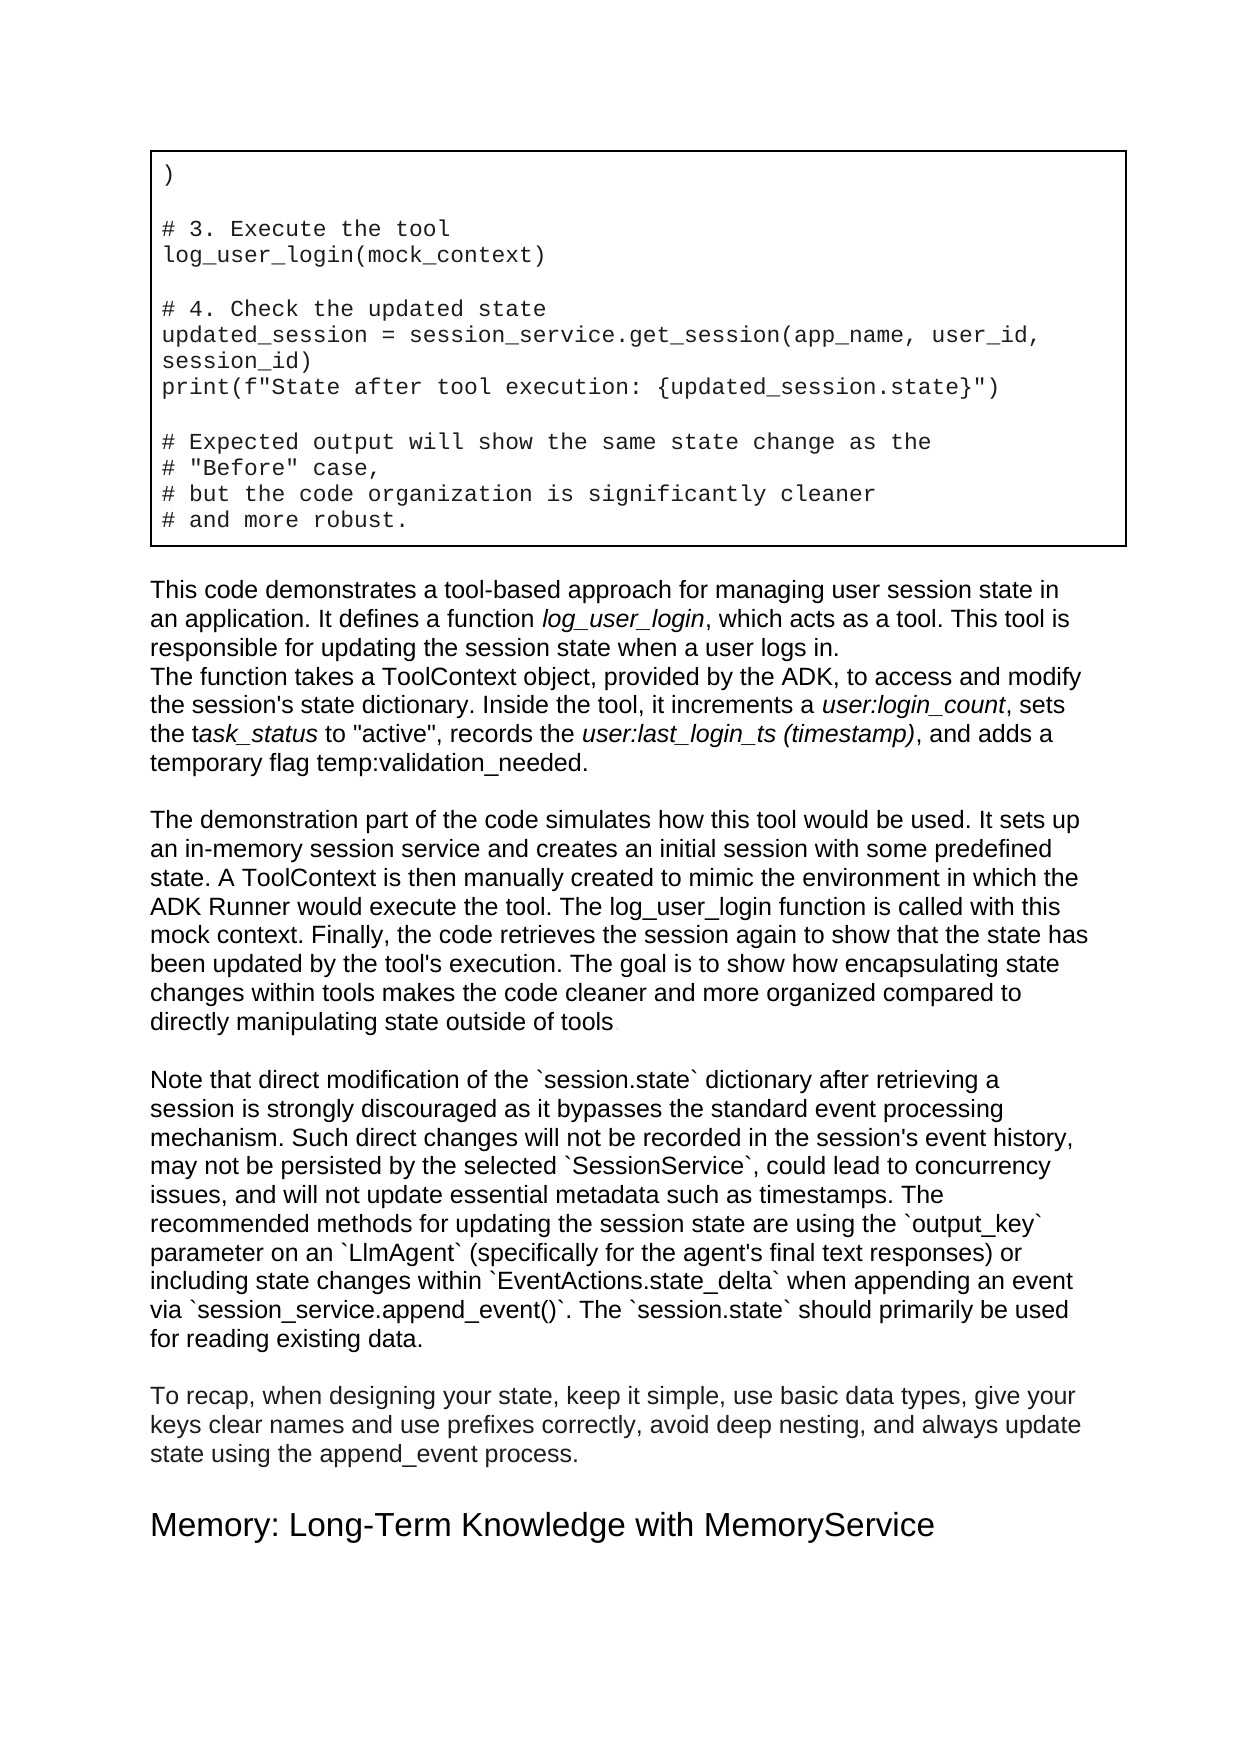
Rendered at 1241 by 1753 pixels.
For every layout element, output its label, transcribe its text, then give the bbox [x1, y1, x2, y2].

text The function takes a ToolContext object, provided by the ADK, to access and modify the session's state dictionary. Inside the tool, it increments a user:login_count, sets the task_status to "active", records the user:last_login_ts (timestamp), and adds a temporary flag temp:validation_needed. [150, 662, 1090, 777]
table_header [152, 152, 1125, 544]
text This code demonstrates a tool-based approach for managing user session state in an application. It defines a function log_user_login, which acts as a tool. This tool is responsible for updating the session state when a user logs in. [150, 575, 1090, 662]
text Memory: Long-Term Knowledge with MemoryService [150, 1505, 1090, 1543]
text Note that direct modification of the `session.state` dictionary after retrieving a session is strongly discouraged as it bypasses the standard event processing mechanism. Such direct changes will not be recorded in the session's event history, may not be persisted by the selected `SessionService`, could lead to concurrency issues, and will not update essential metadata such as timestamps. The recommended methods for updating the session state are using the `output_key` parameter on an `LlmAgent` (specifically for the agent's final text responses) or including state changes within `EventActions.state_delta` when appending an event via `session_service.append_event()`. The `session.state` should primarily be used for reading existing data. [150, 1065, 1090, 1353]
text The demonstration part of the code simulates how this tool would be used. It sets up an in-memory session service and creates an initial session with some predefined state. A ToolContext is then manually created to mimic the environment in which the ADK Runner would execute the tool. The log_user_login function is called with this mock context. Finally, the code retrieves the session again to show that the state has been updated by the tool's execution. The goal is to show how encapsulating state changes within tools makes the code cleaner and more organized compared to directly manipulating state outside of tools. [150, 805, 1090, 1036]
text To recap, when designing your state, keep it simple, use basic data types, give your keys clear names and use prefixes correctly, avoid deep nesting, and always update state using the append_event process. [150, 1381, 1090, 1468]
